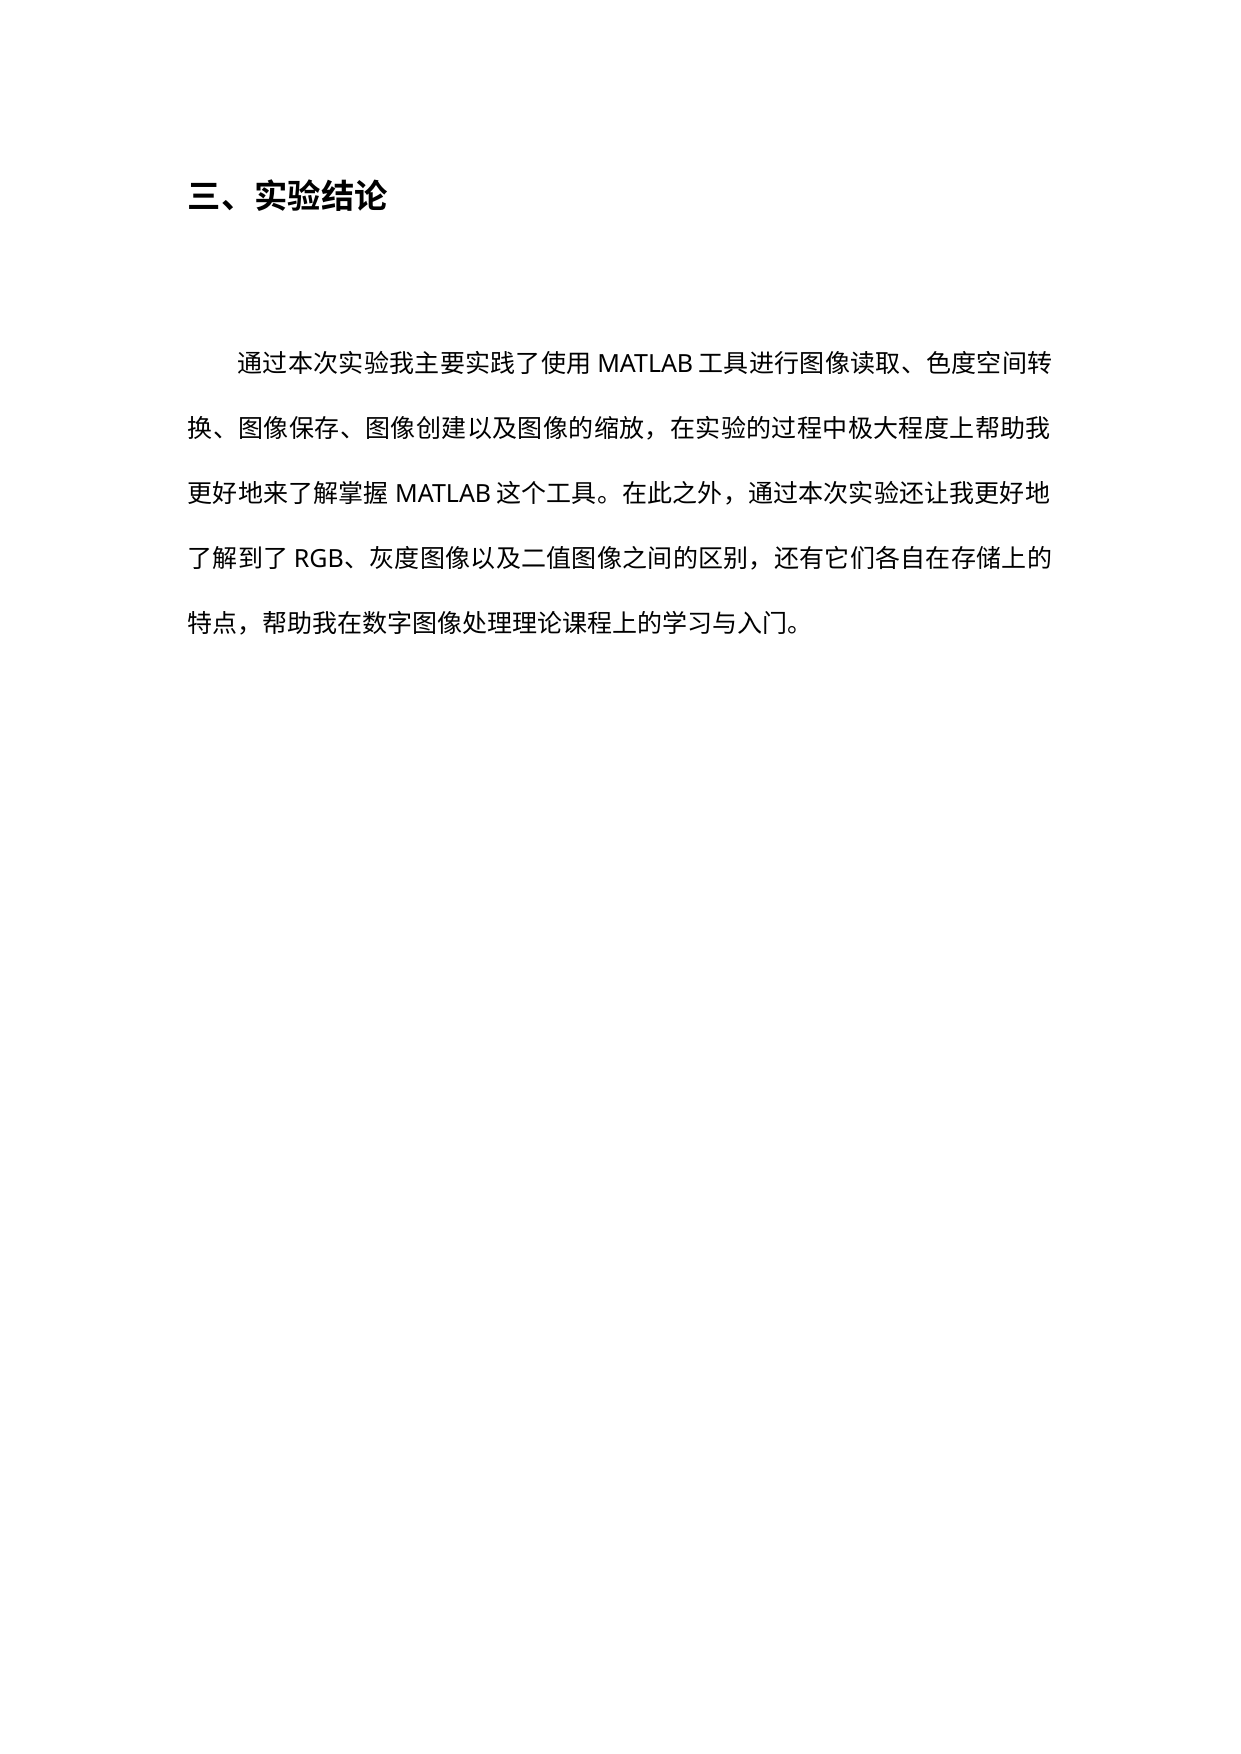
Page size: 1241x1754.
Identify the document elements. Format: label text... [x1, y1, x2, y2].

subtitle 三、实验结论 [187, 162, 1053, 227]
text 通过本次实验我主要实践了使用MATLAB工具进行图像读取、色度空间转换、图像保存、图像创建以及图像的缩放，在实验的过程中极大程度上帮助我更好地来了解掌握MATLAB这个工具。在此之外，通过本次实验还让我更好地了解到了RGB、灰度图像以及二值图像之间的区别，还有它们各自在存储上的特点，帮助我在数字图像处理理论课程上的学习与入门。 [187, 329, 1053, 654]
